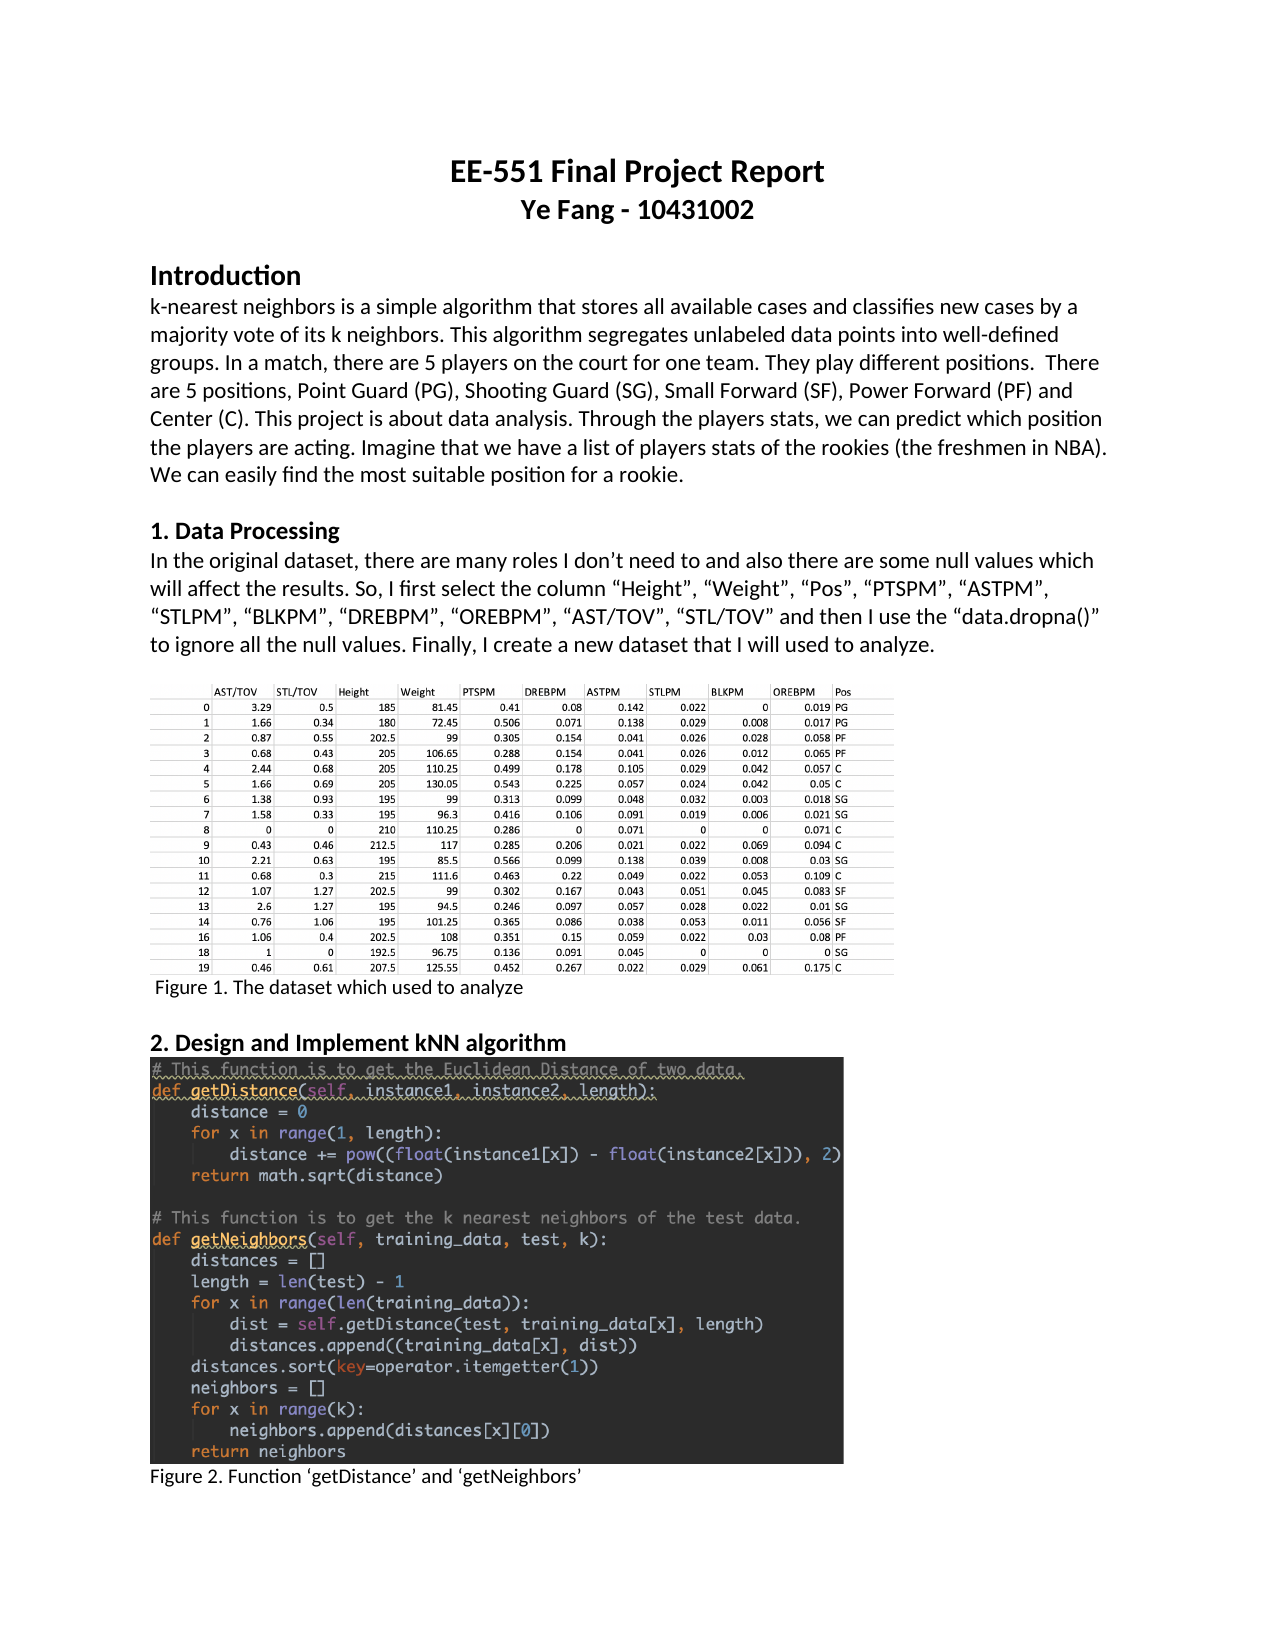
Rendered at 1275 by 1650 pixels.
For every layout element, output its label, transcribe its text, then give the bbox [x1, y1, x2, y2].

text In the original dataset, there are many roles I don’t need to and also there are some null values which will affect the results. So, I first select the column “Height”, “Weight”, “Pos”, “PTSPM”, “ASTPM”, “STLPM”, “BLKPM”, “DREBPM”, “OREBPM”, “AST/TOV”, “STL/TOV” and then I use the “data.dropna()” to ignore all the null values. Finally, I create a new dataset that I will used to analyze. [150, 546, 1125, 658]
text Ye Fang - 10431002 [150, 191, 1125, 226]
picture [150, 684, 894, 975]
picture [150, 1057, 844, 1464]
text EE-551 Final Project Report [150, 150, 1125, 191]
text Figure 2. Function ‘getDistance’ and ‘getNeighbors’ [150, 1463, 1125, 1488]
text 1. Data Processing [150, 515, 1125, 546]
text Introduction [150, 257, 1125, 292]
text 2. Design and Implement kNN algorithm [150, 1027, 1125, 1057]
text k-nearest neighbors is a simple algorithm that stores all available cases and classifies new cases by a majority vote of its k neighbors. This algorithm segregates unlabeled data points into well-defined groups. In a match, there are 5 players on the court for one team. They play different positions. There are 5 positions, Point Guard (PG), Shooting Guard (SG), Small Forward (SF), Power Forward (PF) and Center (C). This project is about data analysis. Through the players stats, we can predict which position the players are acting. Imagine that we have a list of players stats of the rookies (the freshmen in NBA). We can easily find the most suitable position for a rookie. [150, 292, 1125, 489]
text Figure 1. The dataset which used to analyze [150, 974, 1125, 1000]
